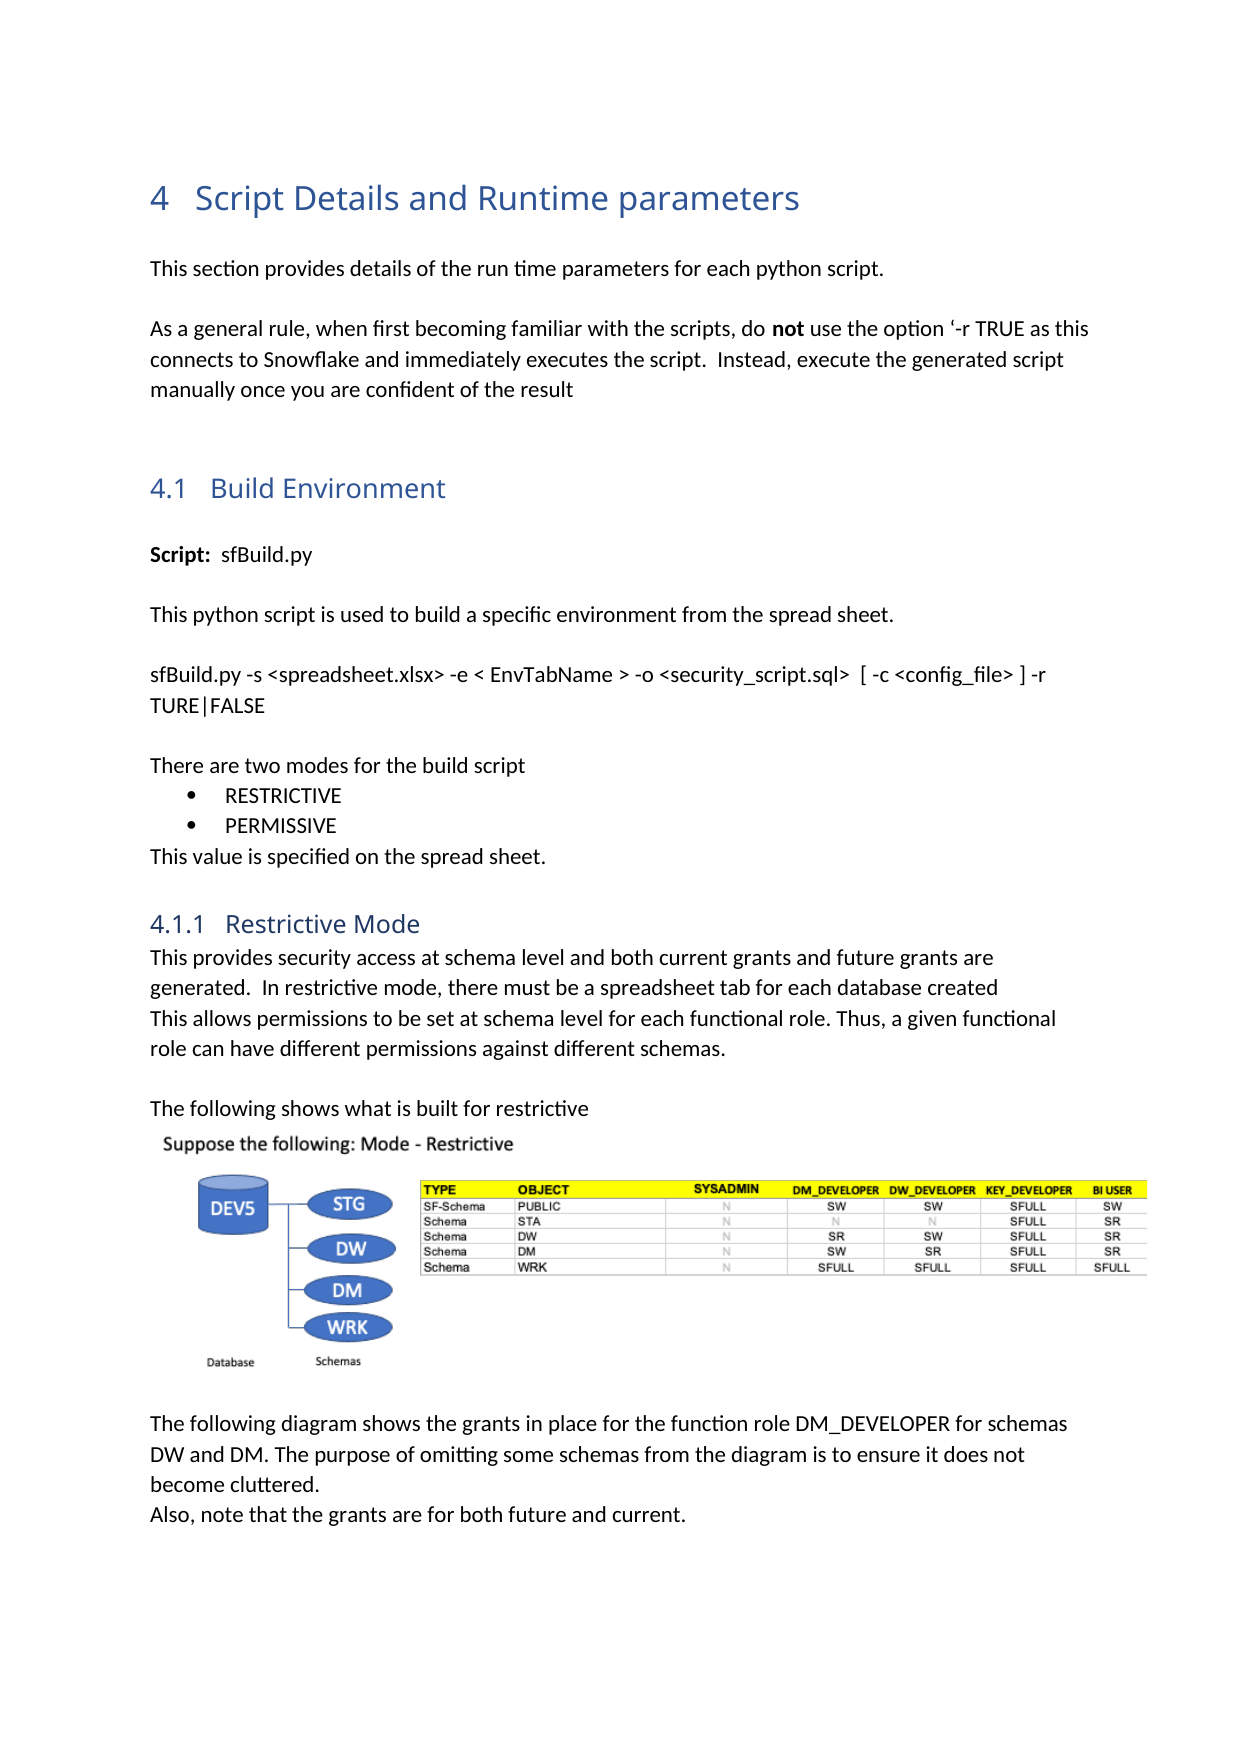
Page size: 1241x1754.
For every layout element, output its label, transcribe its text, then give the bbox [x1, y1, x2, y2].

text There are two modes for the build script [150, 751, 1090, 779]
text The following diagram shows the grants in place for the function role DM_DEVELOPER for schemas DW and DM. The purpose of omitting some schemas from the diagram is to ensure it does not become cluttered. [150, 1409, 1090, 1498]
subtitle Restrictive Mode [150, 906, 1090, 941]
text Also, note that the grants are for both future and current. [150, 1500, 1090, 1528]
text This section provides details of the run time parameters for each python script. [150, 254, 1090, 282]
text The following shows what is built for restrictive [150, 1094, 1090, 1122]
list RESTRICTIVE [187, 781, 1090, 809]
subtitle Build Environment [150, 470, 1090, 507]
text sfBuild.py -s <spreadsheet.xlsx> -e < EnvTabName > -o <security_script.sql> [ -c <config_file> ] -r TURE|FALSE [150, 661, 1090, 719]
text This value is specified on the spread sheet. [150, 842, 1090, 870]
text This provides security access at schema level and both current grants and future grants are generated. In restrictive mode, there must be a spreadsheet tab for each database created [150, 943, 1090, 1001]
text This allows permissions to be set at schema level for each functional role. Thus, a given functional role can have different permissions against different schemas. [150, 1004, 1090, 1062]
list PERMISSIVE [187, 812, 1090, 840]
text Script: sfBuild.py [150, 540, 1090, 568]
text As a general rule, when first becoming familiar with the scripts, do not use the option ‘-r TRUE as this connects to Snowflake and immediately executes the script. Instead, execute the generated script manually once you are confident of the result [150, 314, 1090, 403]
text This python script is used to build a specific environment from the spread sheet. [150, 600, 1090, 628]
picture [150, 1124, 1148, 1378]
subtitle Script Details and Runtime parameters [150, 175, 1090, 220]
